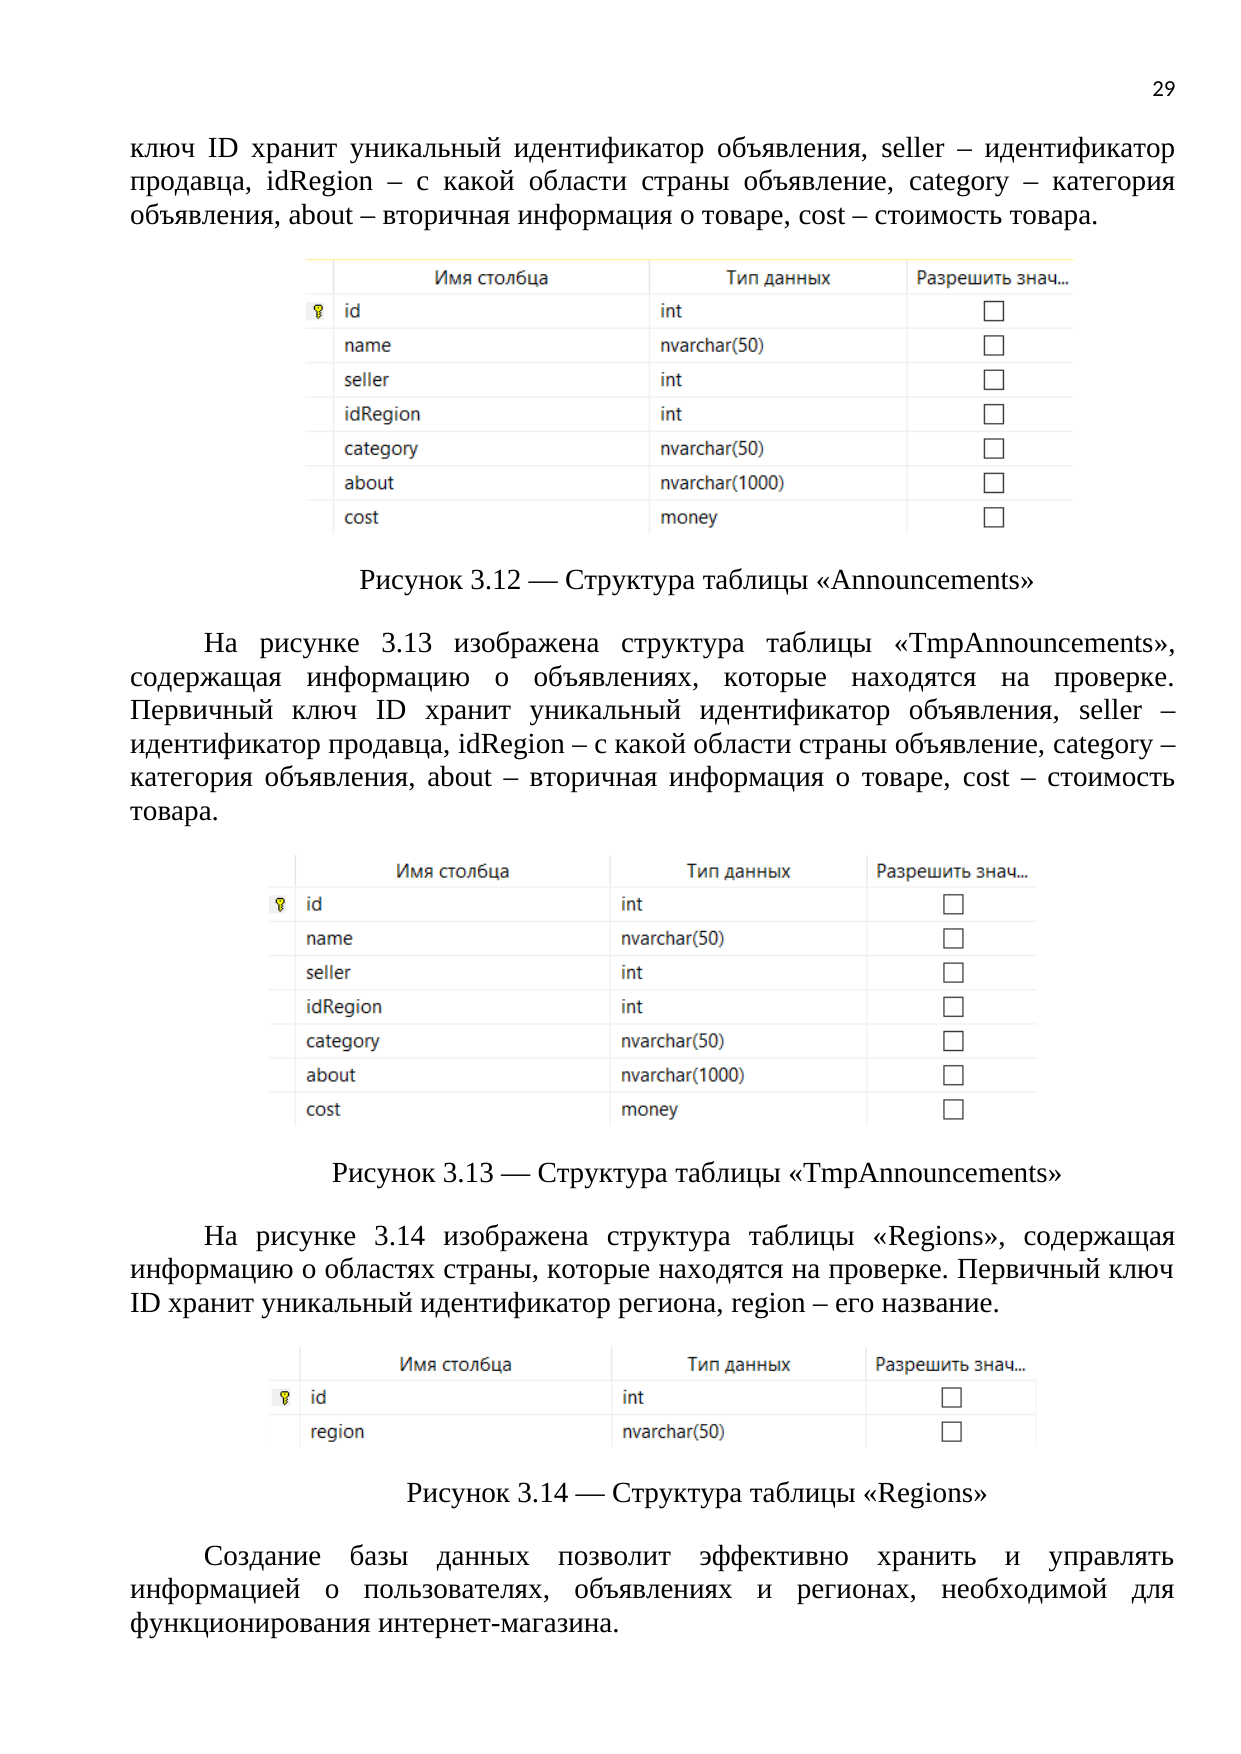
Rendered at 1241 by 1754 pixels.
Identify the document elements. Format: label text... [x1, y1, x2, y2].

text Рисунок 3.14 — Структура таблицы «Regions» [130, 1475, 1175, 1509]
picture [305, 259, 1074, 534]
text Рисунок 3.12 — Структура таблицы «Announcements» [130, 562, 1175, 596]
text Рисунок 3.13 — Структура таблицы «TmpAnnouncements» [130, 1155, 1175, 1188]
picture [268, 1347, 1037, 1447]
text Создание базы данных позволит эффективно хранить и управлять информацией о пользователях, объявлениях и регионах, необходимой для функционирования интернет-магазина. [130, 1538, 1175, 1639]
text На рисунке 3.14 изображена структура таблицы «Regions», содержащая информацию о областях страны, которые находятся на проверке. Первичный ключ ID хранит уникальный идентификатор региона, region – его название. [130, 1218, 1175, 1318]
picture [268, 855, 1037, 1126]
text На рисунке 3.13 изображена структура таблицы «TmpAnnouncements», содержащая информацию о объявлениях, которые находятся на проверке. Первичный ключ ID хранит уникальный идентификатор объявления, seller – идентификатор продавца, idRegion – с какой области страны объявление, category – категория объявления, about – вторичная информация о товаре, cost – стоимость товара. [130, 625, 1175, 826]
